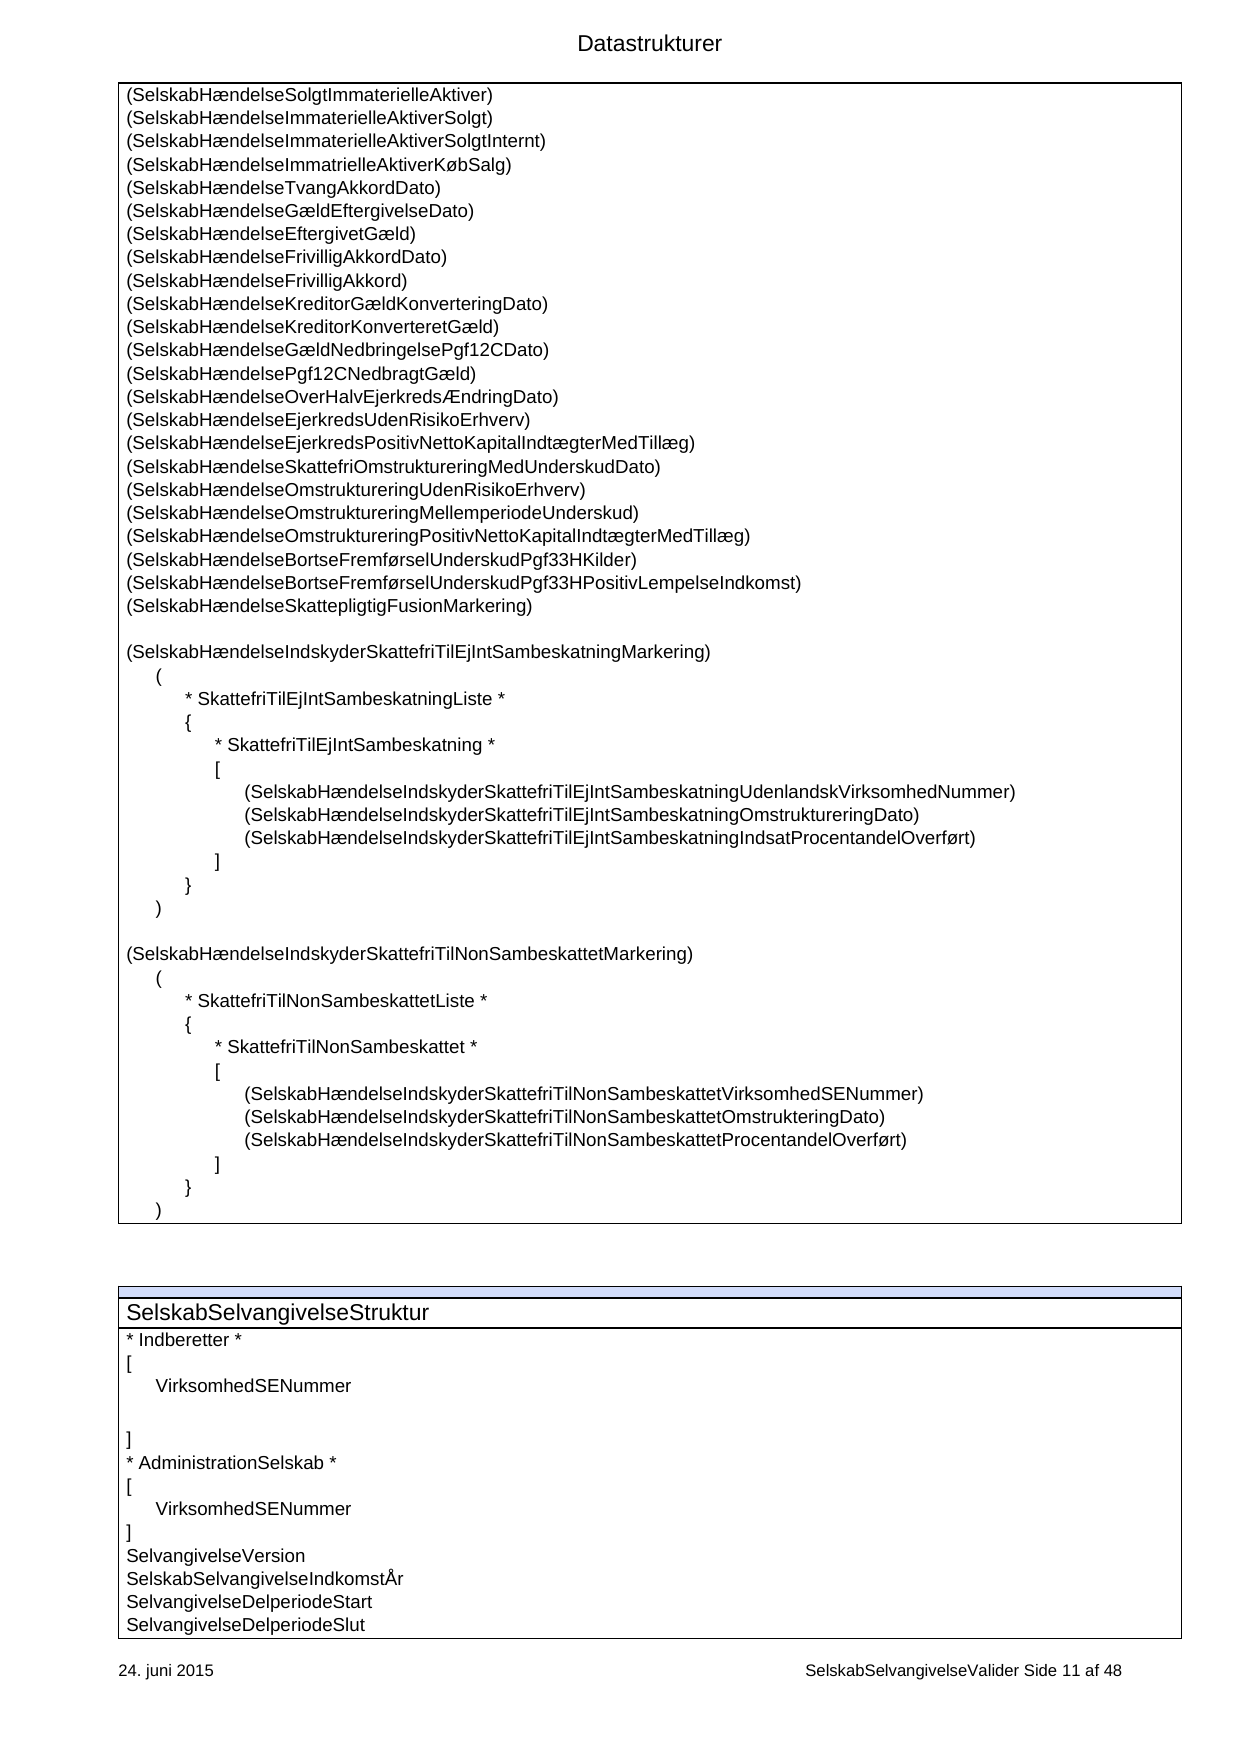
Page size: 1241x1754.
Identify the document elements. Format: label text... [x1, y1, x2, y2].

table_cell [119, 84, 1181, 1222]
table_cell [119, 1329, 1181, 1638]
table_header [119, 1287, 1181, 1297]
table_cell SelskabSelvangivelseStruktur [119, 1299, 1181, 1327]
